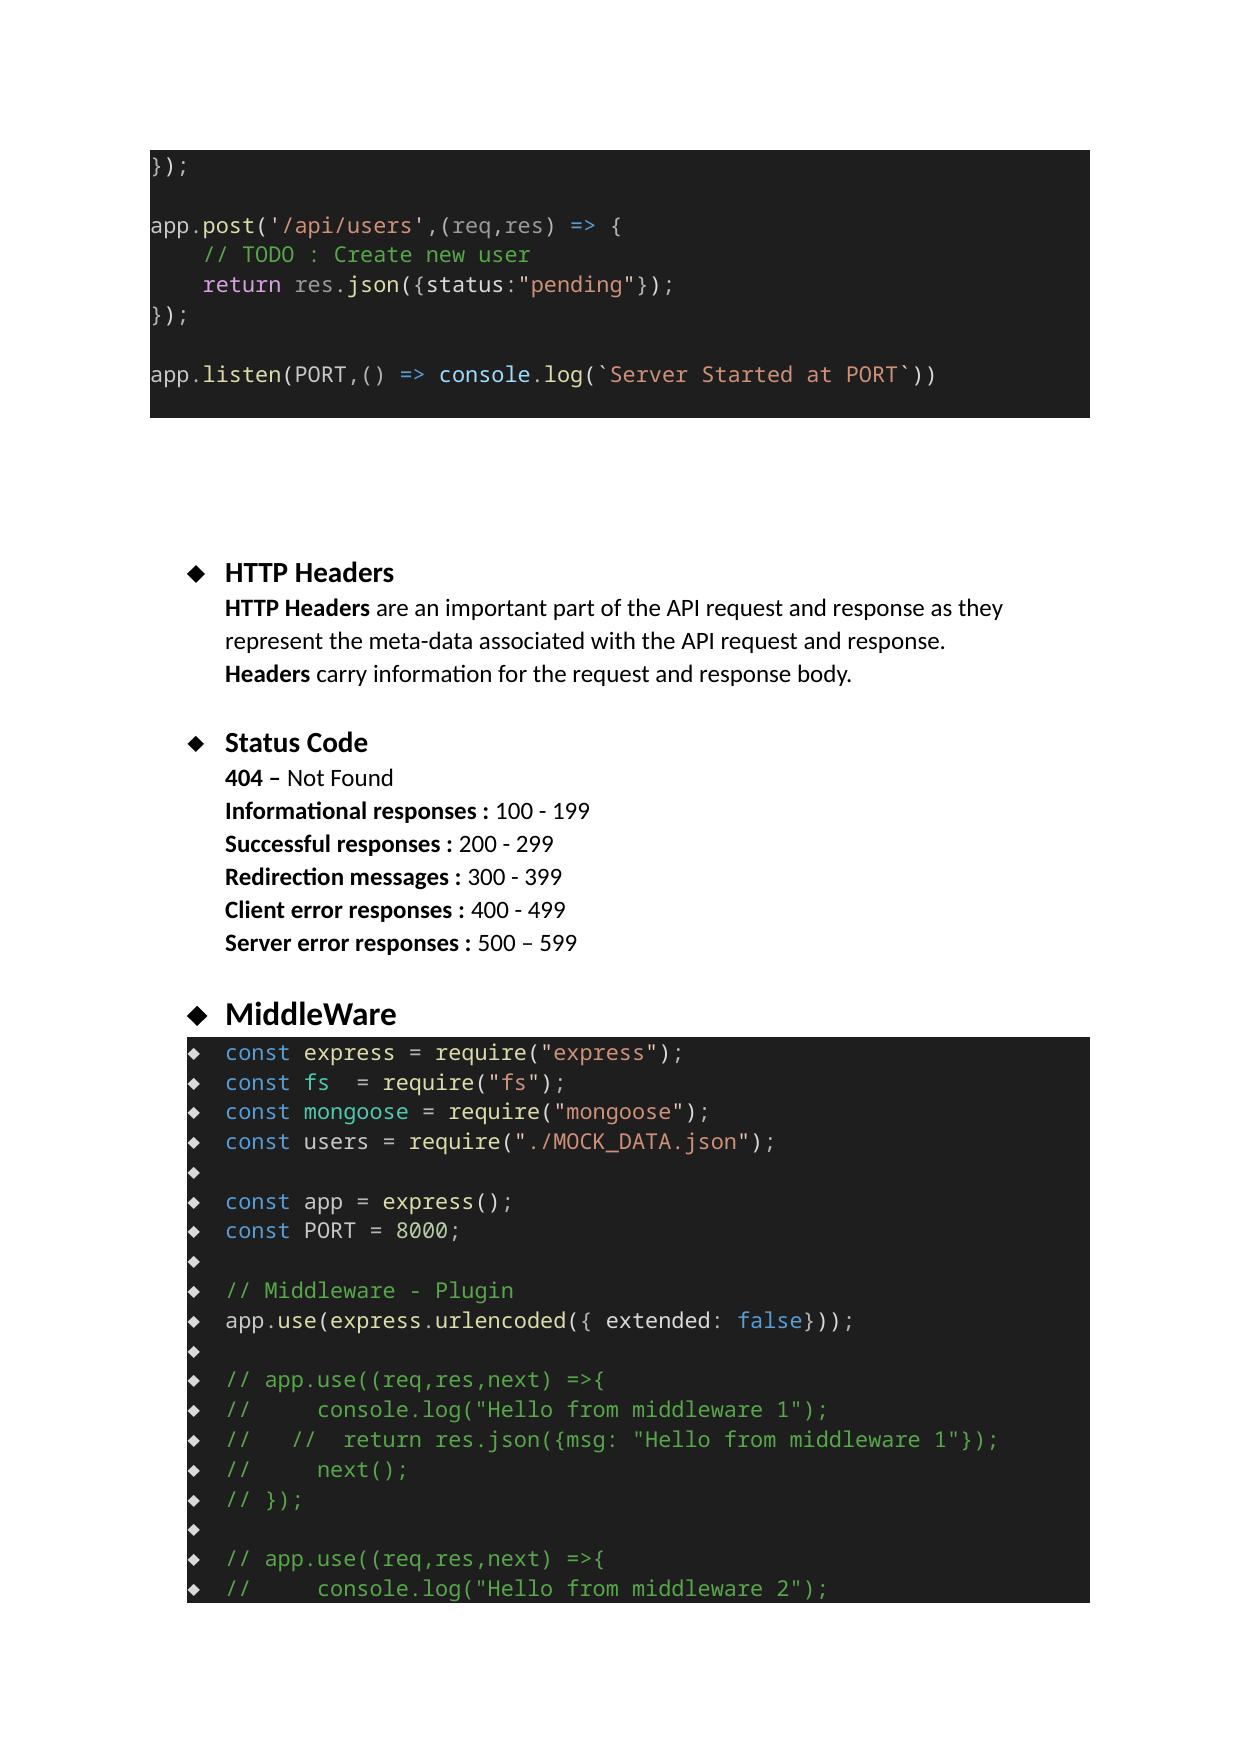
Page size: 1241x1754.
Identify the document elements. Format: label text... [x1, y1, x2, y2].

list // // return res.json({msg: "Hello from middleware 1"}); [187, 1424, 1090, 1454]
list // app.use((req,res,next) =>{ [187, 1543, 1090, 1573]
list // console.log("Hello from middleware 1"); [187, 1394, 1090, 1424]
list const fs = require("fs"); [187, 1066, 1090, 1096]
list const PORT = 8000; [187, 1215, 1090, 1245]
text return res.json({status:"pending"}); [150, 269, 1090, 299]
list app.use(express.urlencoded({ extended: false})); [187, 1305, 1090, 1334]
text app.post('/api/users',(req,res) => { [150, 209, 1090, 239]
list // next(); [187, 1454, 1090, 1483]
text }); [150, 299, 1090, 329]
list // console.log("Hello from middleware 2"); [187, 1573, 1090, 1603]
list Status Code [187, 724, 1090, 759]
list 404 – Not Found [225, 762, 1090, 793]
text // TODO : Create new user [150, 239, 1090, 269]
list Client error responses : 400 - 499 [225, 894, 1090, 924]
list Informational responses : 100 - 199 [225, 795, 1090, 826]
list const users = require("./MOCK_DATA.json"); [187, 1126, 1090, 1156]
list // }); [187, 1483, 1090, 1513]
text app.listen(PORT,() => console.log(`Server Started at PORT`)) [150, 358, 1090, 388]
list Redirection messages : 300 - 399 [225, 861, 1090, 892]
list Successful responses : 200 - 299 [225, 828, 1090, 859]
list // Middleware - Plugin [187, 1275, 1090, 1305]
list HTTP Headers are an important part of the API request and response as they represent the meta-data associated with the API request and response. [225, 592, 1090, 656]
list // app.use((req,res,next) =>{ [187, 1364, 1090, 1394]
list Headers carry information for the request and response body. [225, 658, 1090, 688]
list const mongoose = require("mongoose"); [187, 1096, 1090, 1126]
list HTTP Headers [187, 554, 1090, 589]
list const express = require("express"); [187, 1037, 1090, 1066]
text }); [150, 150, 1090, 180]
list Server error responses : 500 – 599 [225, 927, 1090, 957]
list const app = express(); [187, 1186, 1090, 1215]
list MiddleWare [187, 993, 1090, 1033]
